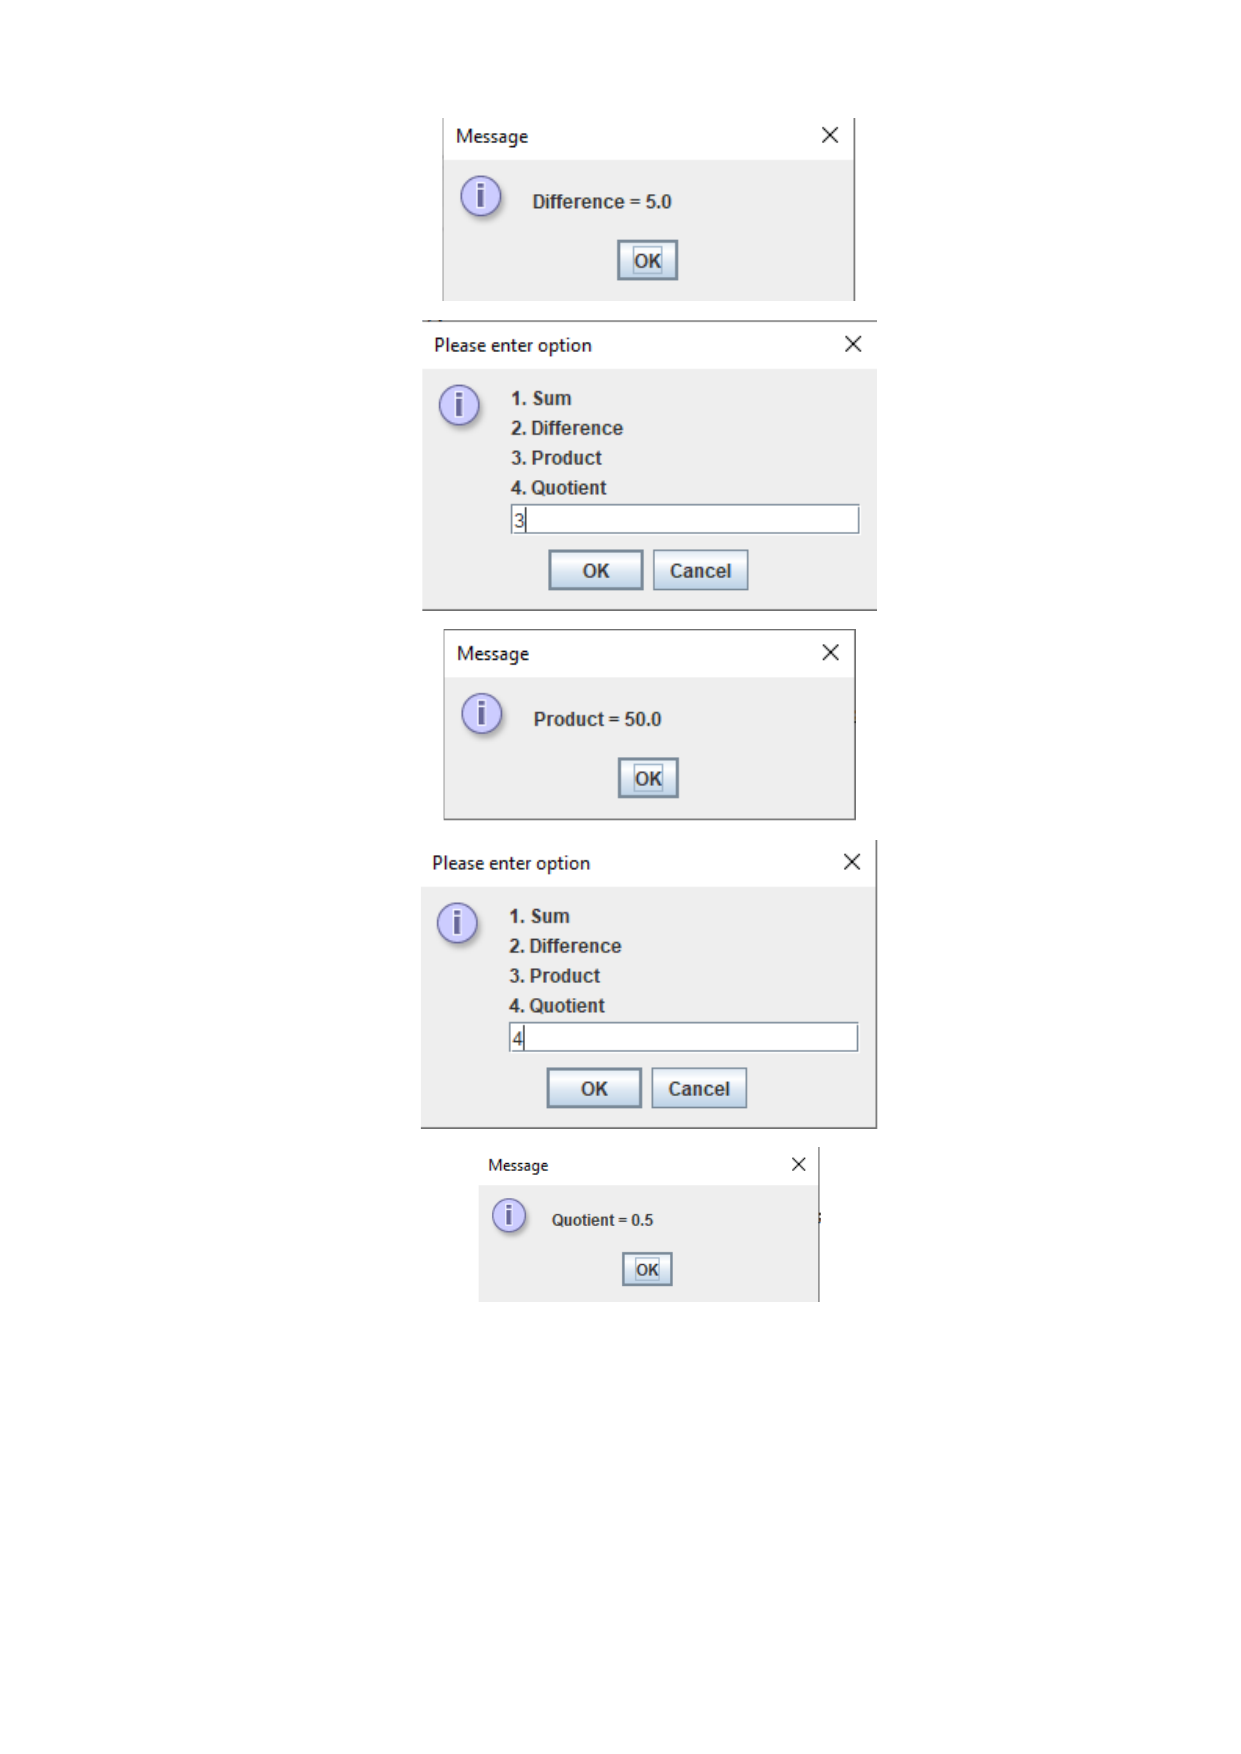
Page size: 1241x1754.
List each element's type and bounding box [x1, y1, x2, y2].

picture [420, 840, 879, 1129]
picture [478, 1147, 821, 1302]
picture [422, 320, 877, 611]
picture [442, 118, 857, 301]
picture [443, 629, 856, 822]
